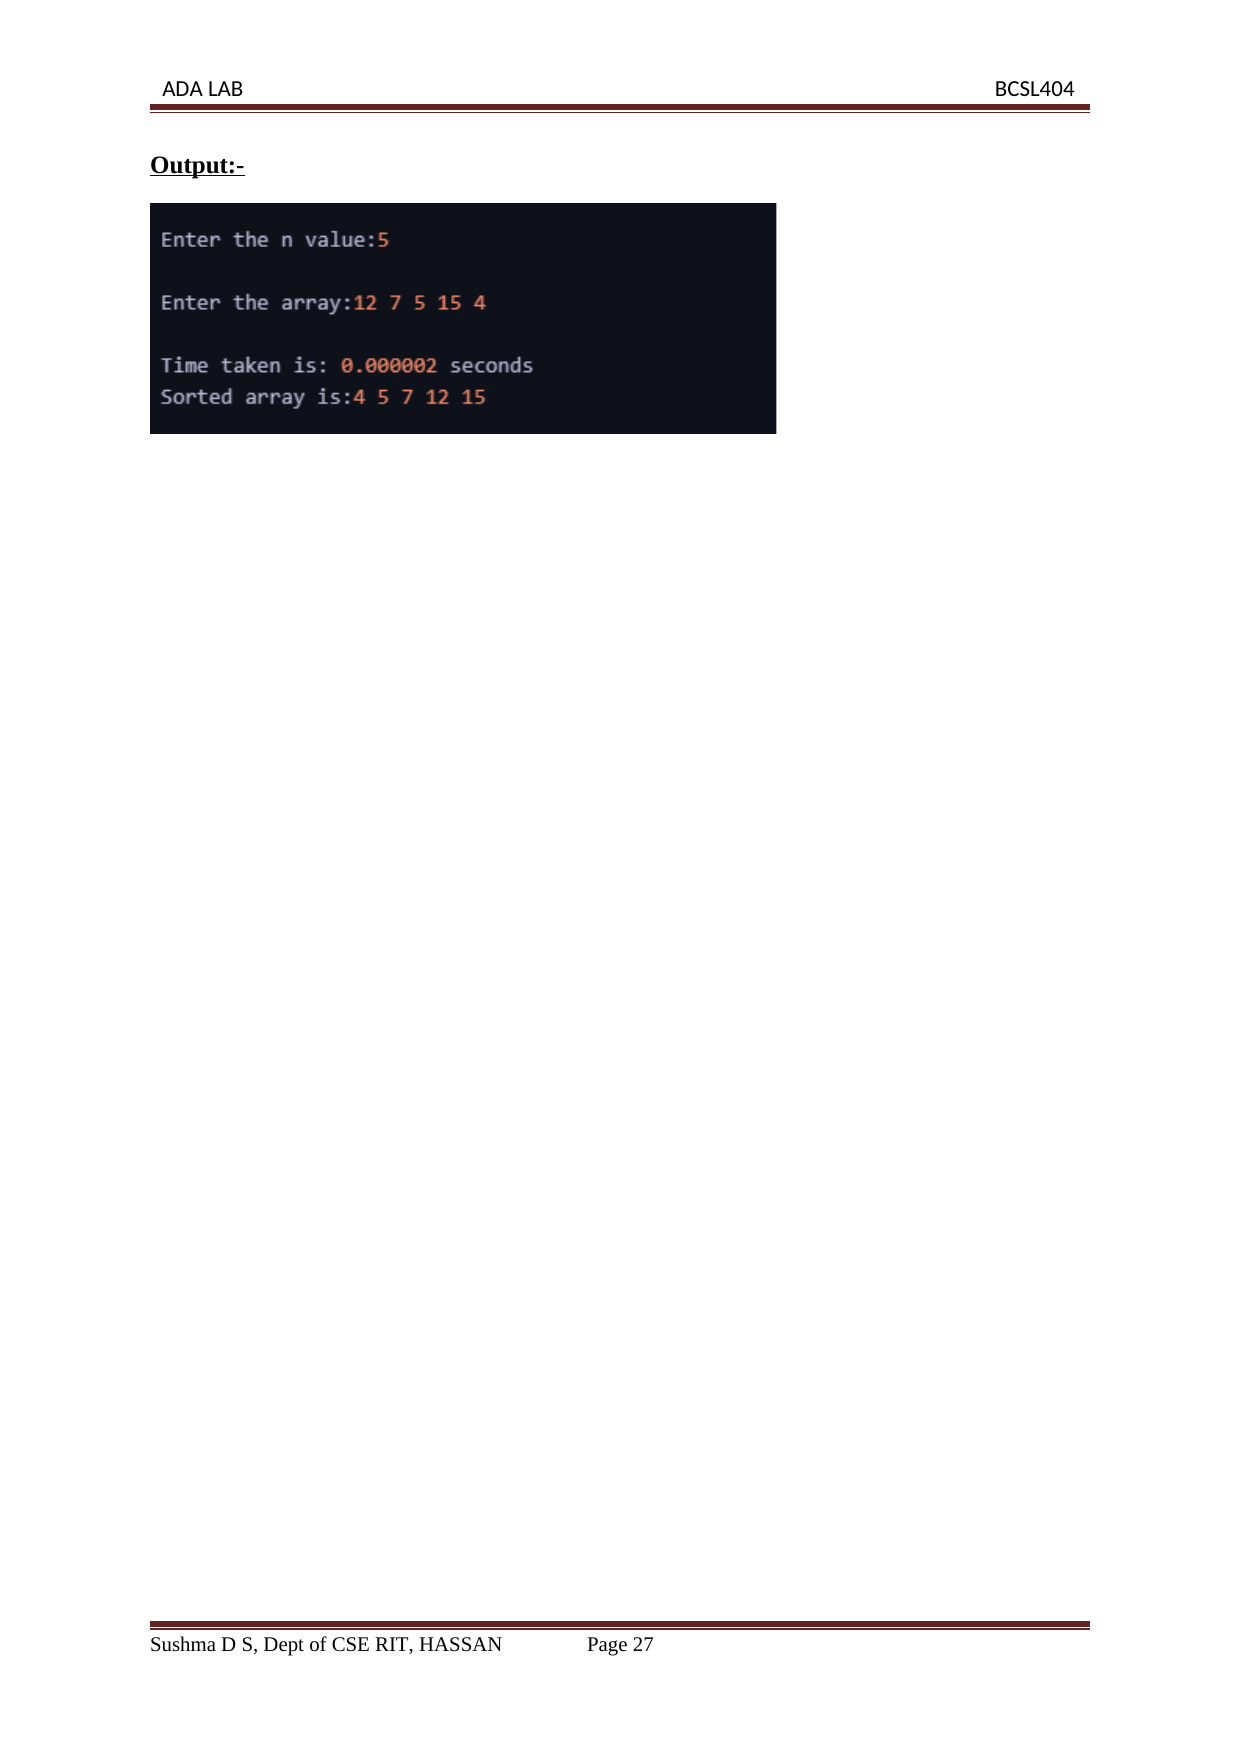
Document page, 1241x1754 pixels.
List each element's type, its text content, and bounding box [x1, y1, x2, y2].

text Output:- [150, 150, 1090, 179]
picture [150, 203, 777, 434]
